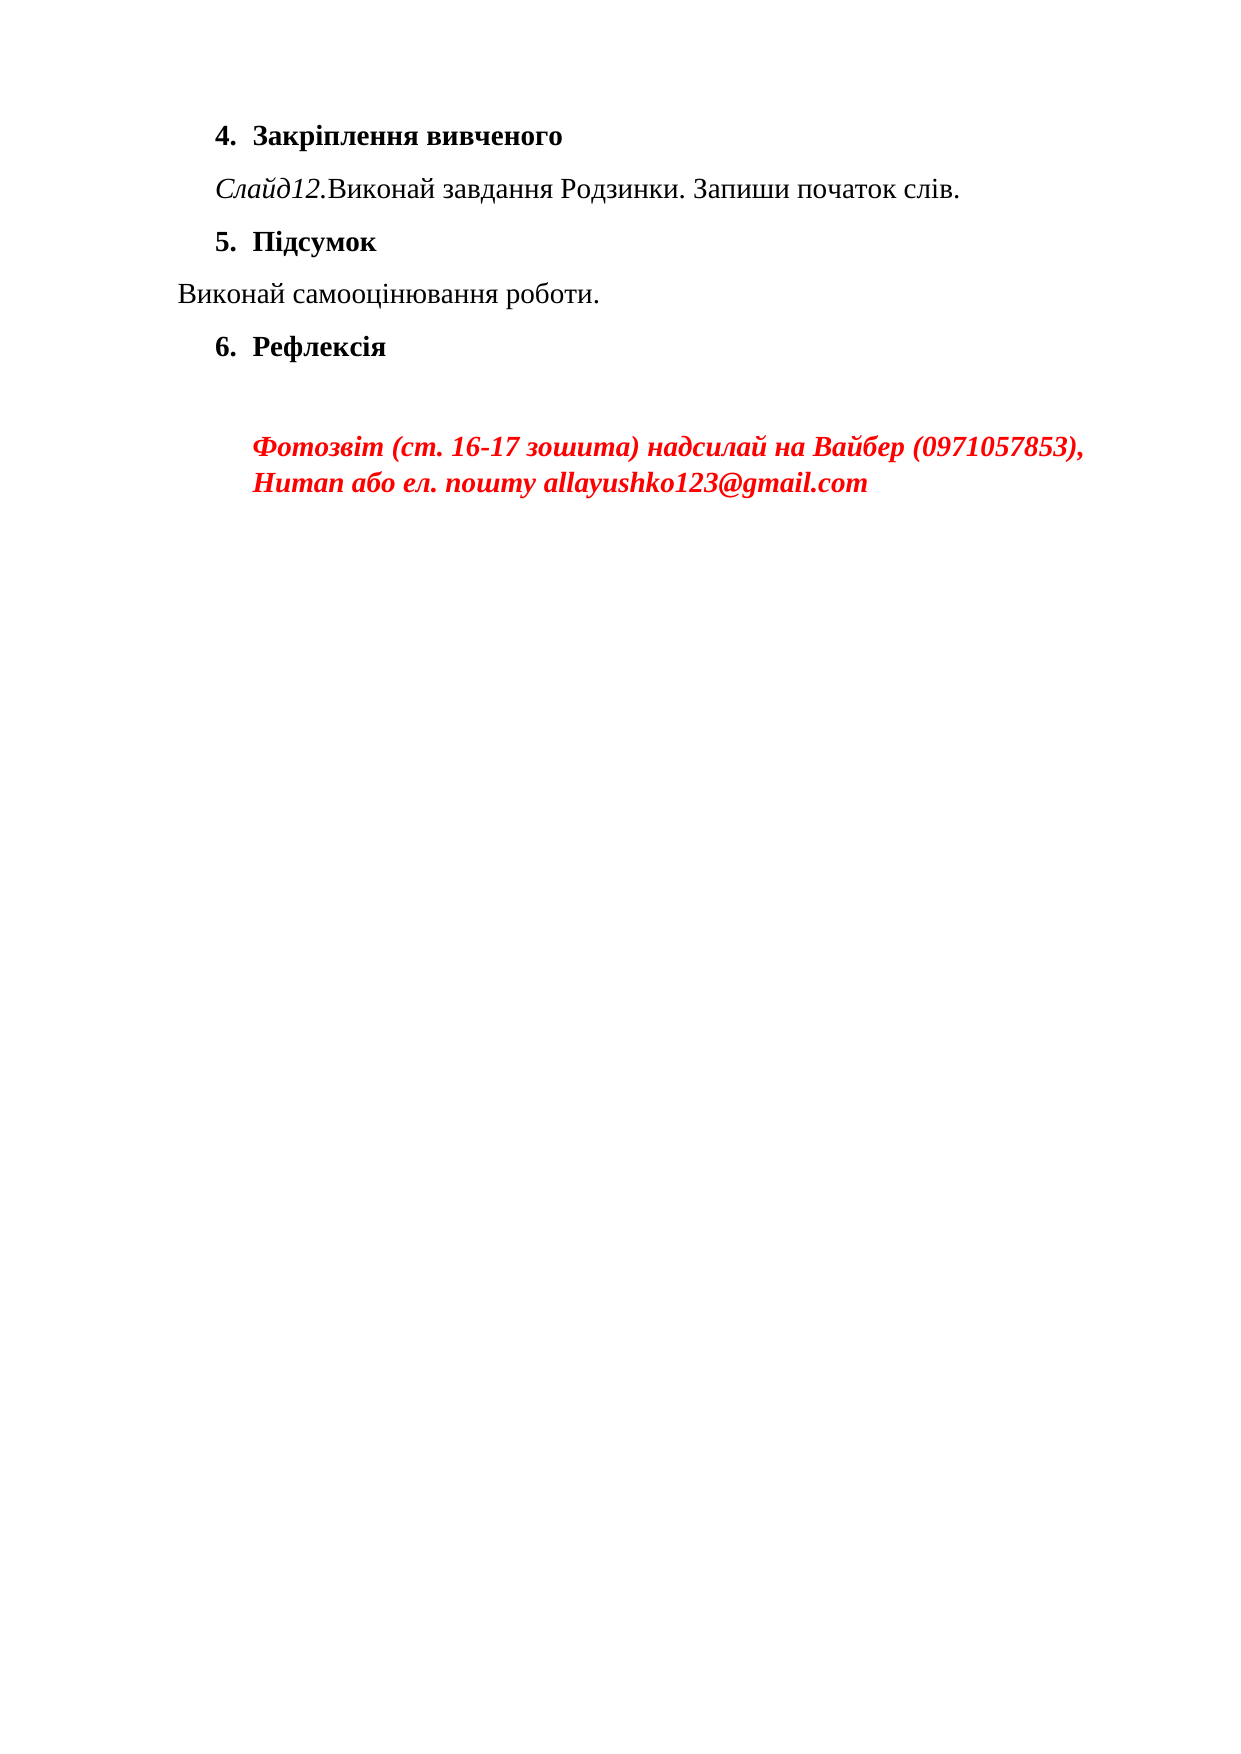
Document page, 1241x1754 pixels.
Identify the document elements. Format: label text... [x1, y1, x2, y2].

list Рефлексія [215, 329, 1152, 363]
text Виконай самооцінювання роботи. [177, 277, 1152, 310]
text Слайд12.Виконай завдання Родзинки. Запиши початок слів. [215, 171, 1152, 204]
list Закріплення вивченого [215, 118, 1152, 152]
list Фотозвіт (ст. 16-17 зошита) надсилай на Вайбер (0971057853), Human або ел. пошту allayushko123@gmail.com [252, 429, 1152, 499]
list Підсумок [215, 224, 1152, 257]
